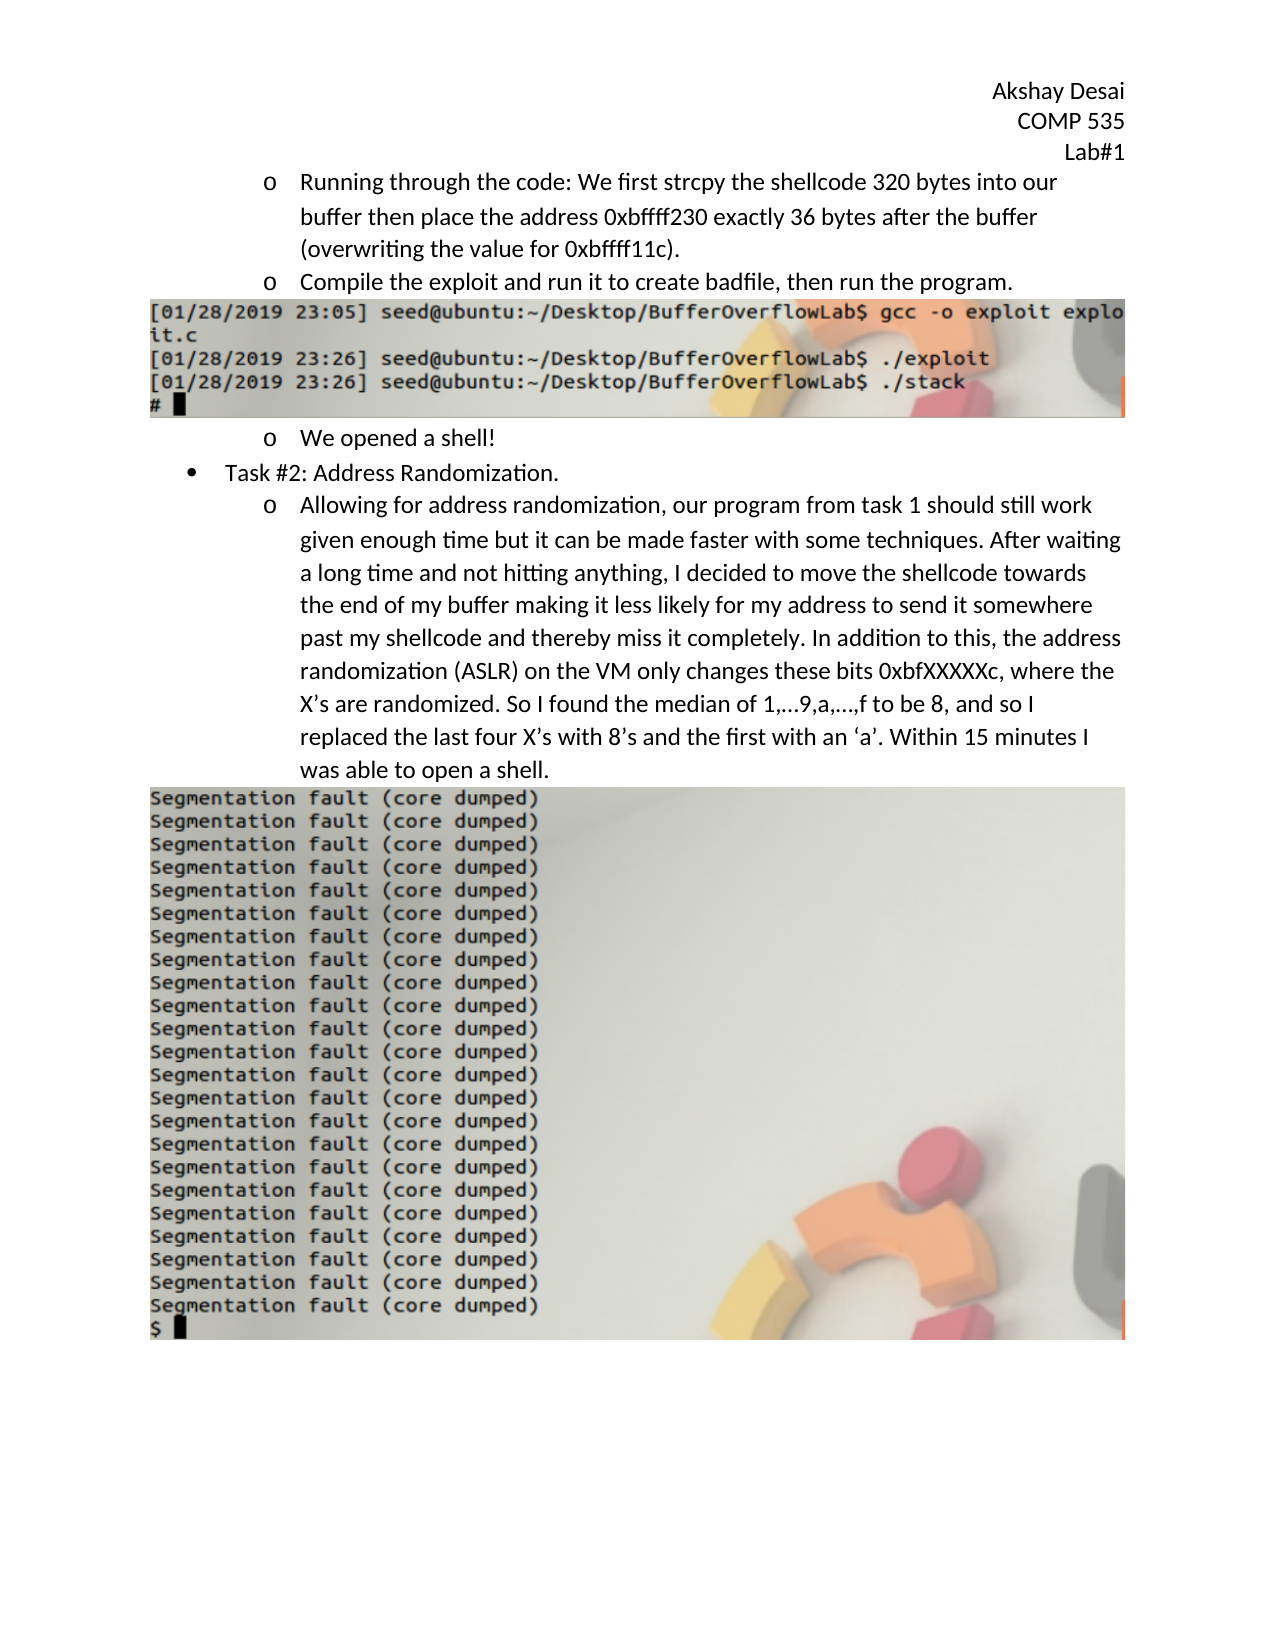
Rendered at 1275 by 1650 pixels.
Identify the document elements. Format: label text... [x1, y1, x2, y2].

picture [150, 787, 1125, 1340]
list We opened a shell! [262, 418, 1125, 454]
list Running through the code: We first strcpy the shellcode 320 bytes into our buffer then place the address 0xbffff230 exactly 36 bytes after the buffer (overwriting the value for 0xbffff11c). [262, 167, 1125, 264]
list Compile the exploit and run it to create badfile, then run the program. [262, 267, 1125, 298]
picture [150, 299, 1125, 418]
list Allowing for address randomization, our program from task 1 should still work given enough time but it can be made faster with some techniques. After waiting a long time and not hitting anything, I decided to move the shellcode towards the end of my buffer making it less likely for my address to send it somewhere past my shellcode and thereby miss it completely. In addition to this, the address randomization (ASLR) on the VM only changes these bits 0xbfXXXXXc, where the X’s are randomized. So I found the median of 1,…9,a,…,f to be 8, and so I replaced the last four X’s with 8’s and the first with an ‘a’. Within 15 minutes I was able to open a shell. [262, 489, 1125, 785]
list Task #2: Address Randomization. [187, 457, 1125, 487]
